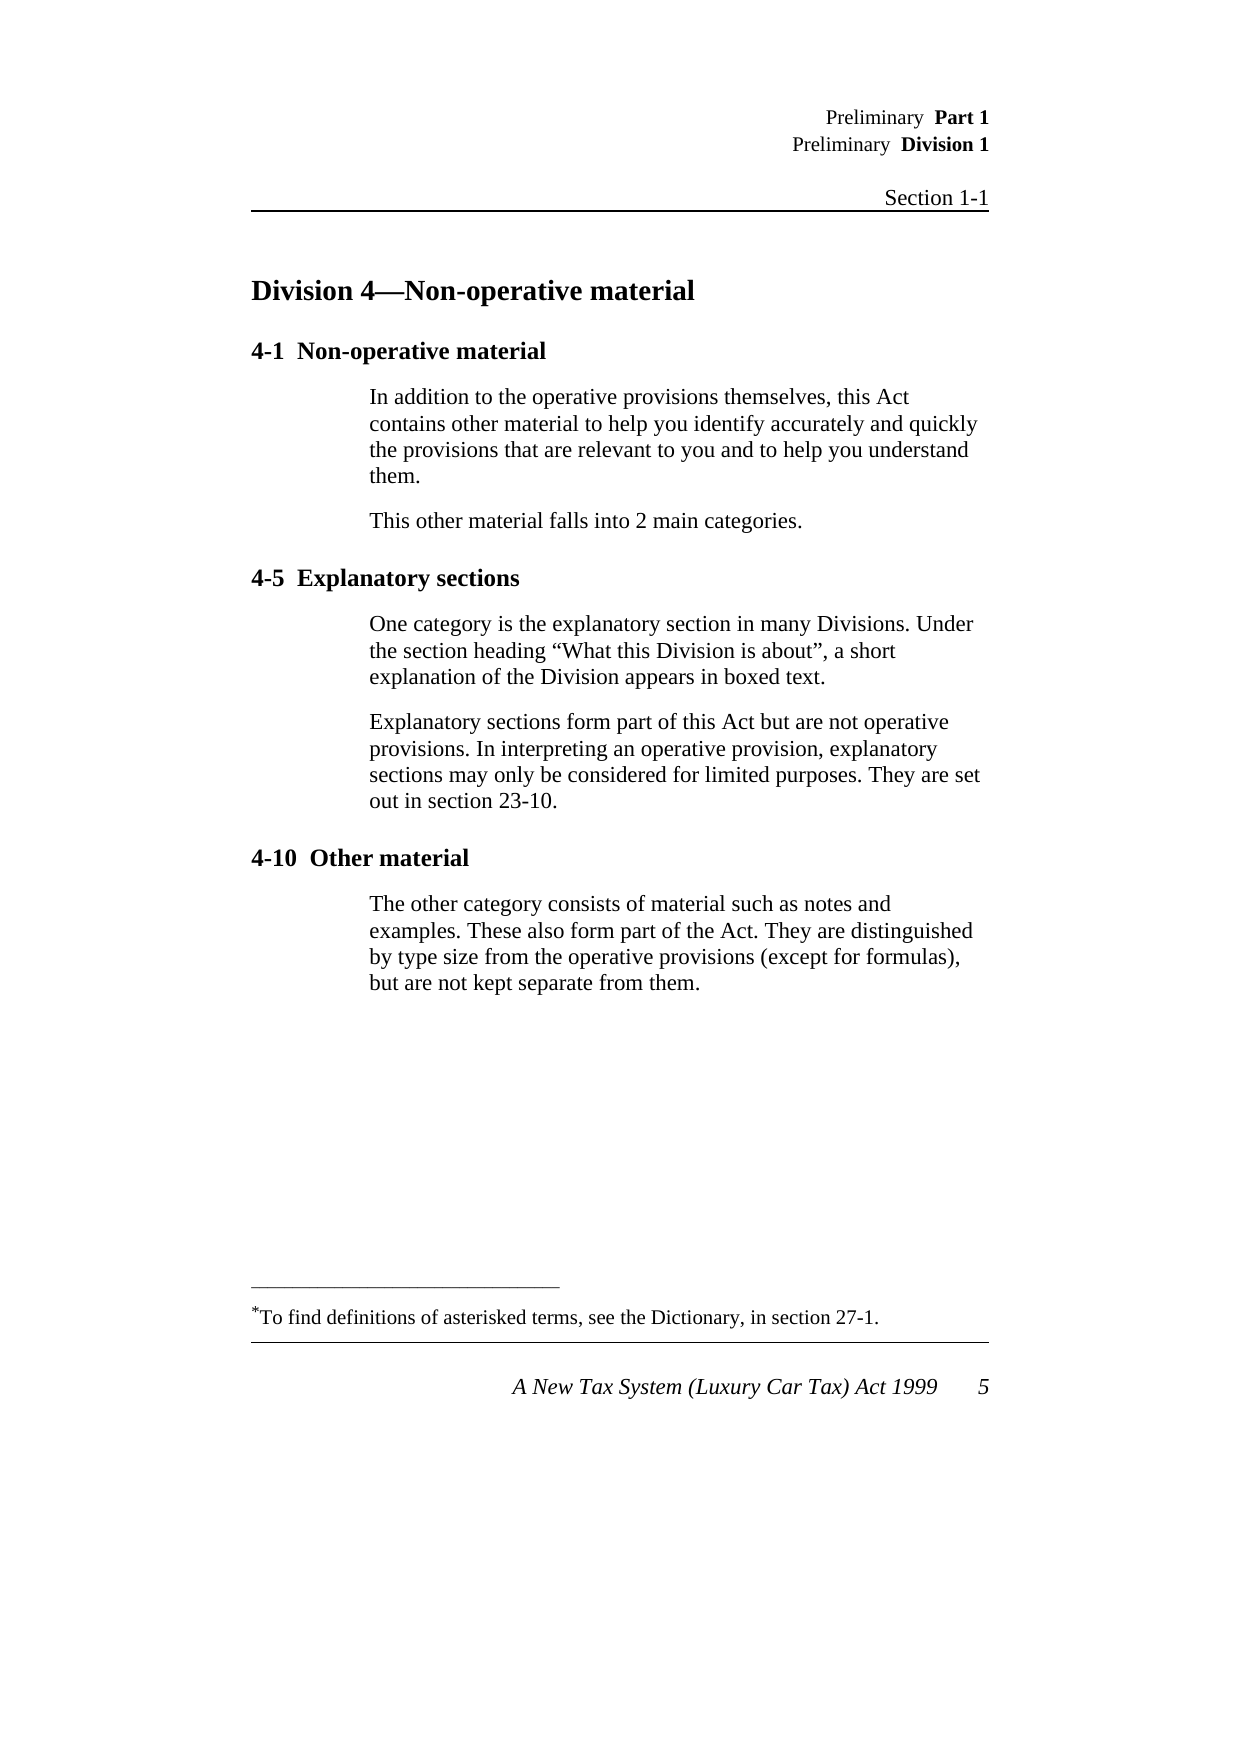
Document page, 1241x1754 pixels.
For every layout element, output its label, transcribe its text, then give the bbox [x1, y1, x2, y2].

text This other material falls into 2 main categories. [251, 507, 989, 534]
text Division 4—Non-operative material [251, 273, 989, 307]
text 4-5 Explanatory sections [251, 563, 989, 592]
text One category is the explanatory section in many Divisions. Under the section heading “What this Division is about”, a short explanation of the Division appears in boxed text. [251, 610, 989, 689]
text 4-1 Non-operative material [251, 336, 989, 364]
text The other category consists of material such as notes and examples. These also form part of the Act. They are distinguished by type size from the operative provisions (except for formulas), but are not kept separate from them. [251, 890, 989, 996]
text Explanatory sections form part of this Act but are not operative provisions. In interpreting an operative provision, explanatory sections may only be considered for limited purposes. They are set out in section 23-10. [251, 708, 989, 814]
text In addition to the operative provisions themselves, this Act contains other material to help you identify accurately and quickly the provisions that are relevant to you and to help you understand them. [251, 383, 989, 489]
text 4-10 Other material [251, 843, 989, 872]
